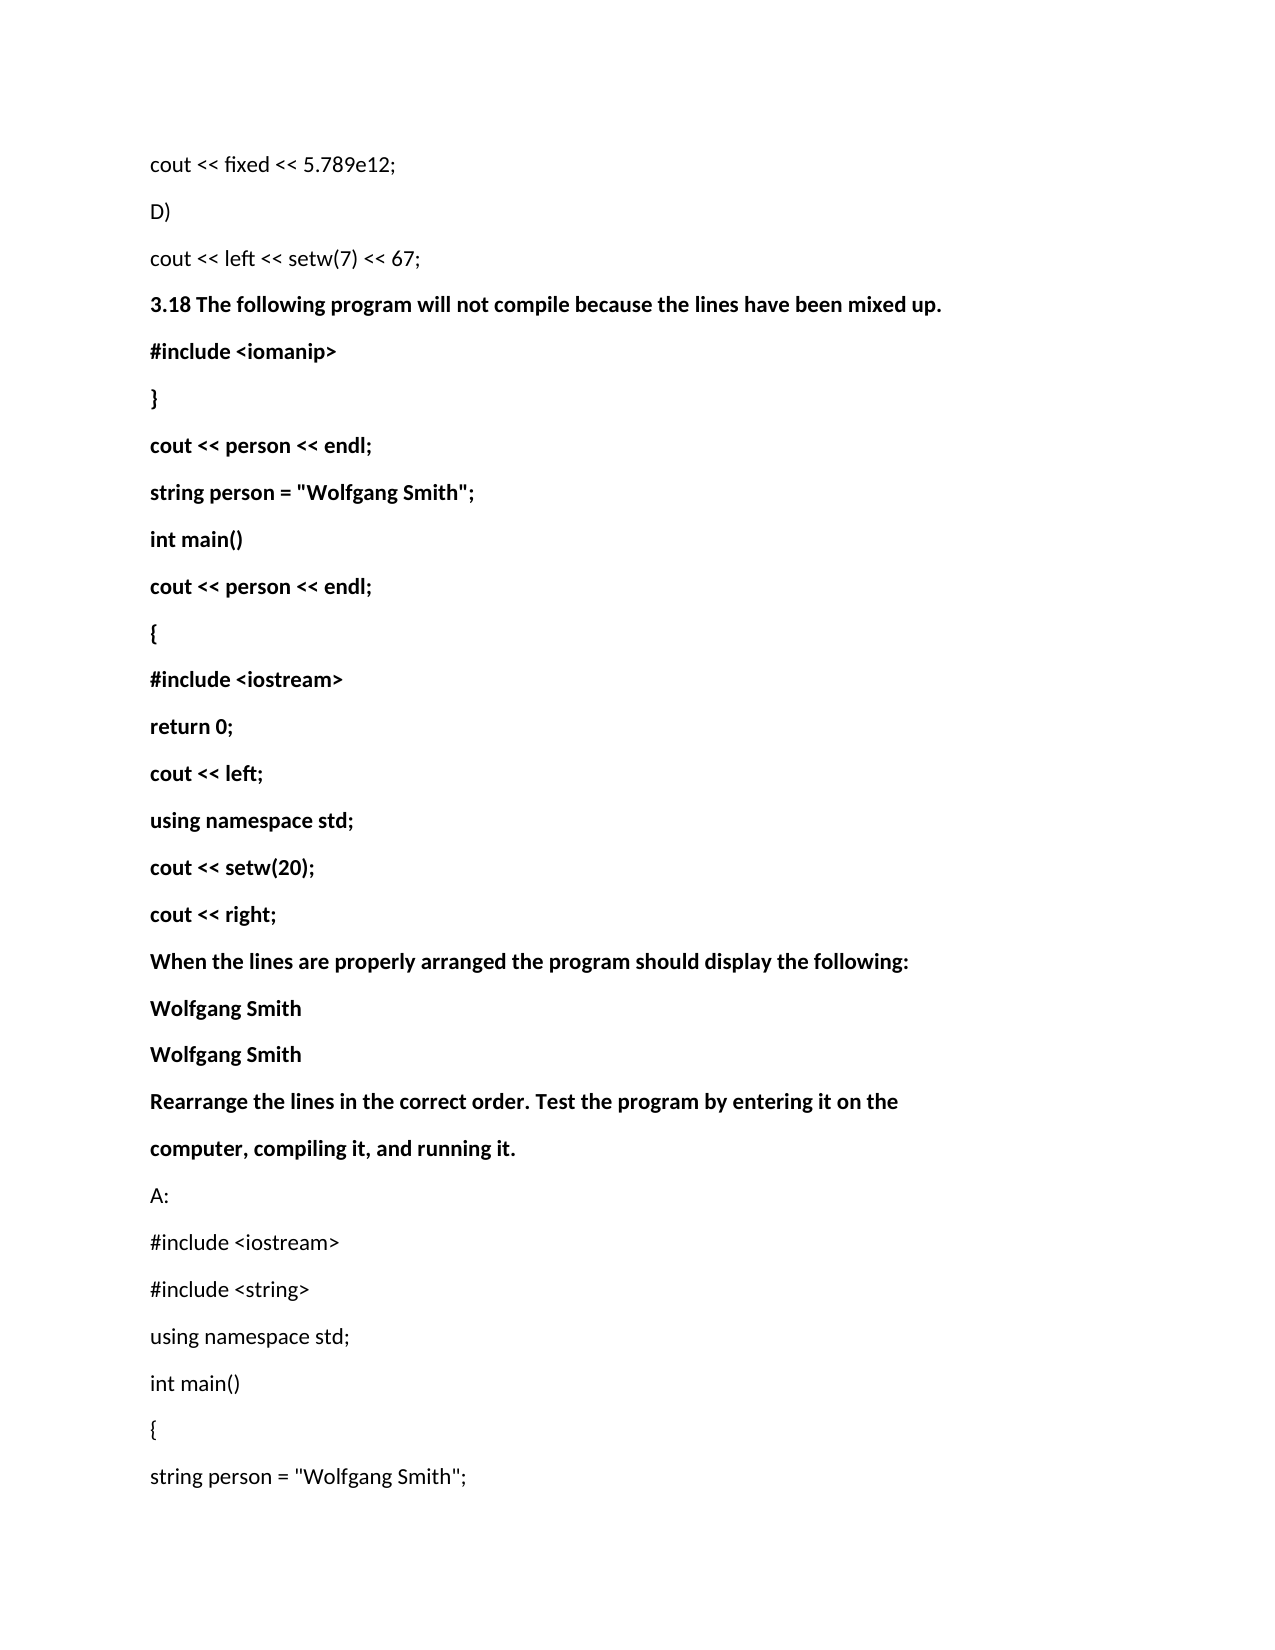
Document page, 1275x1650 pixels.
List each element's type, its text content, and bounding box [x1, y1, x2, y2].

text cout << right; [150, 900, 1125, 928]
text 3.18 The following program will not compile because the lines have been mixed up. [150, 291, 1125, 319]
text #include <iostream> [150, 666, 1125, 694]
text string person = "Wolfgang Smith"; [150, 478, 1125, 506]
text #include <string> [150, 1275, 1125, 1303]
text { [150, 619, 1125, 647]
text Rearrange the lines in the correct order. Test the program by entering it on the [150, 1087, 1125, 1116]
text When the lines are properly arranged the program should display the following: [150, 947, 1125, 975]
text string person = "Wolfgang Smith"; [150, 1462, 1125, 1491]
text A: [150, 1181, 1125, 1209]
text using namespace std; [150, 1322, 1125, 1350]
text cout << left; [150, 759, 1125, 787]
text Wolfgang Smith [150, 994, 1125, 1022]
text computer, compiling it, and running it. [150, 1134, 1125, 1162]
text #include <iomanip> [150, 337, 1125, 366]
text cout << fixed << 5.789e12; [150, 150, 1125, 178]
text int main() [150, 525, 1125, 553]
text cout << setw(20); [150, 853, 1125, 881]
text Wolfgang Smith [150, 1041, 1125, 1069]
text cout << left << setw(7) << 67; [150, 244, 1125, 272]
text { [150, 1416, 1125, 1444]
text #include <iostream> [150, 1228, 1125, 1256]
text int main() [150, 1369, 1125, 1397]
text } [150, 384, 1125, 412]
text using namespace std; [150, 806, 1125, 834]
text D) [150, 197, 1125, 225]
text cout << person << endl; [150, 572, 1125, 600]
text cout << person << endl; [150, 431, 1125, 459]
text return 0; [150, 712, 1125, 741]
